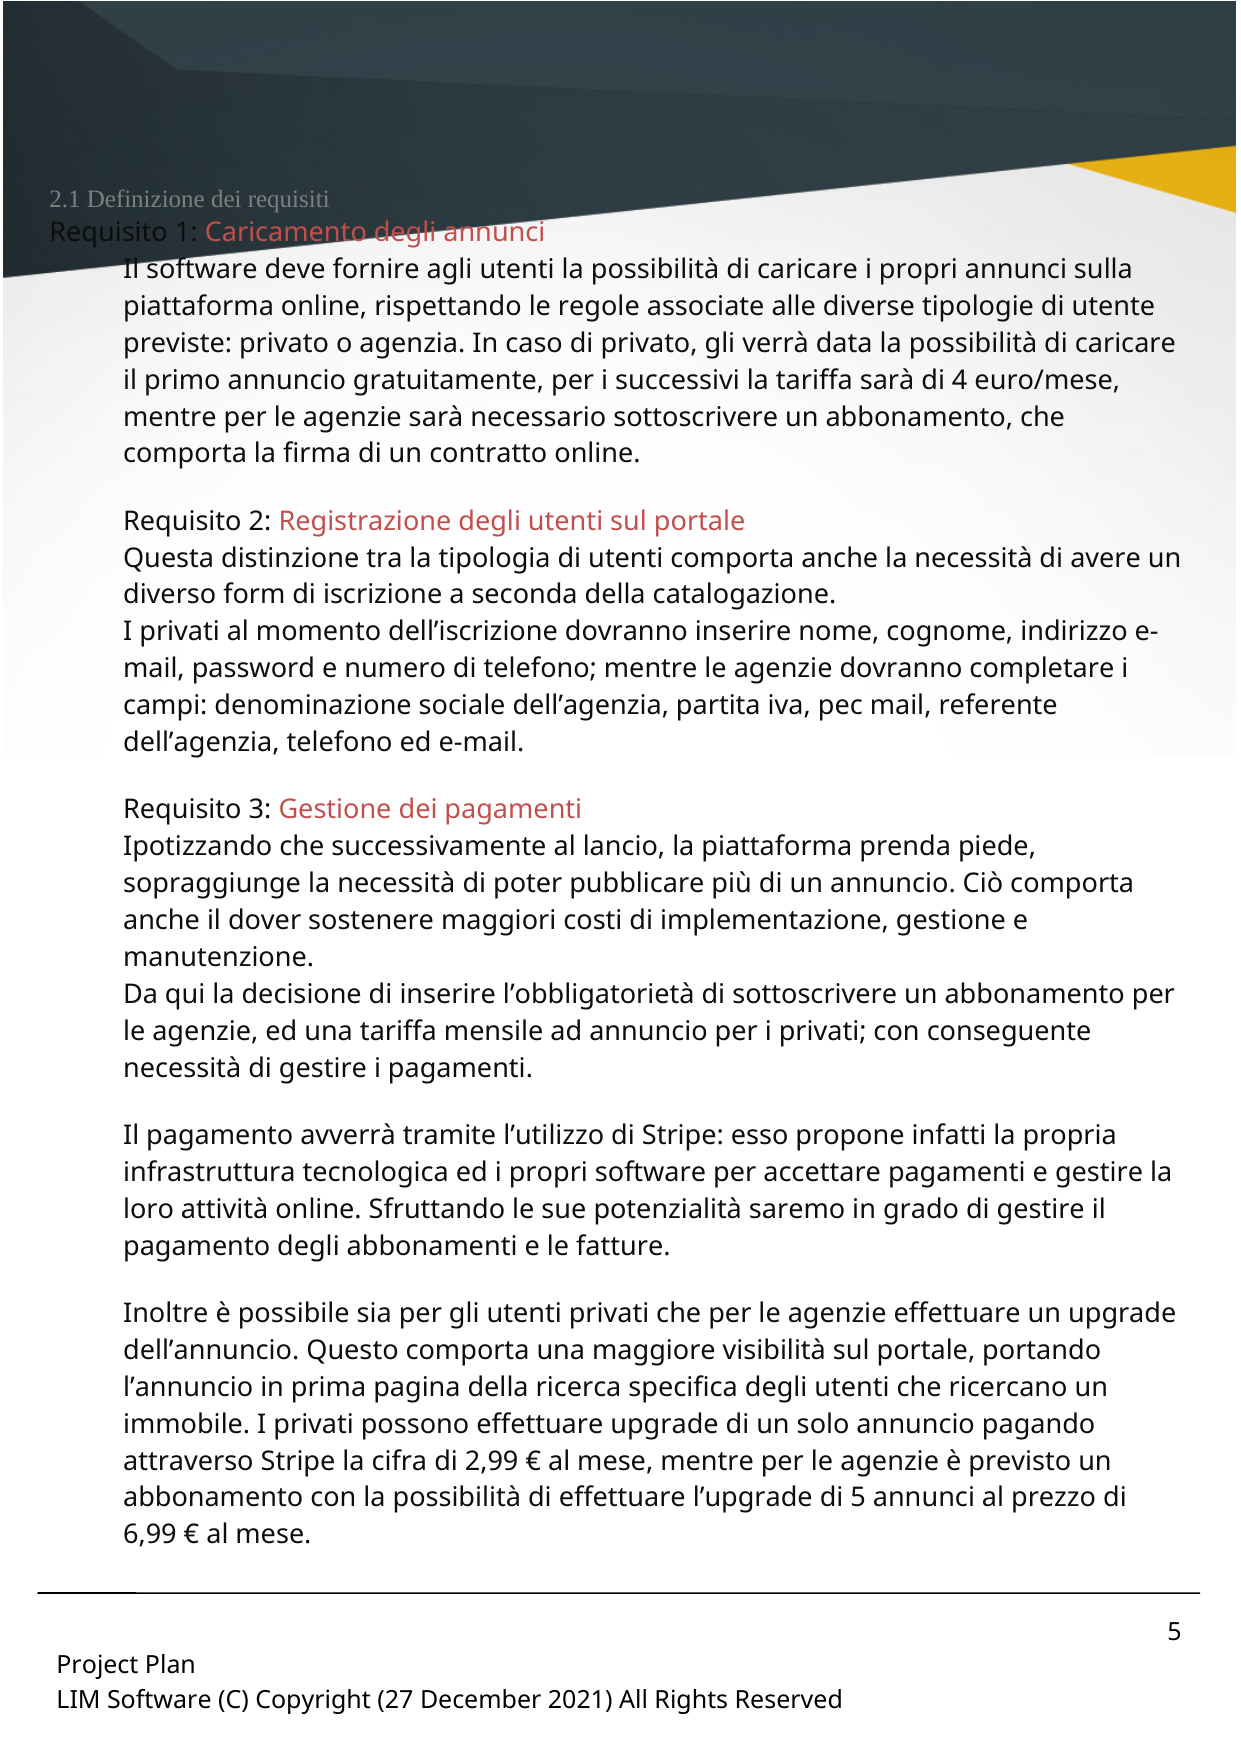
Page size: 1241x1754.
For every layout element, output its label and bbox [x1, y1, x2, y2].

picture [3, 1, 1236, 754]
picture [192, 738, 200, 749]
